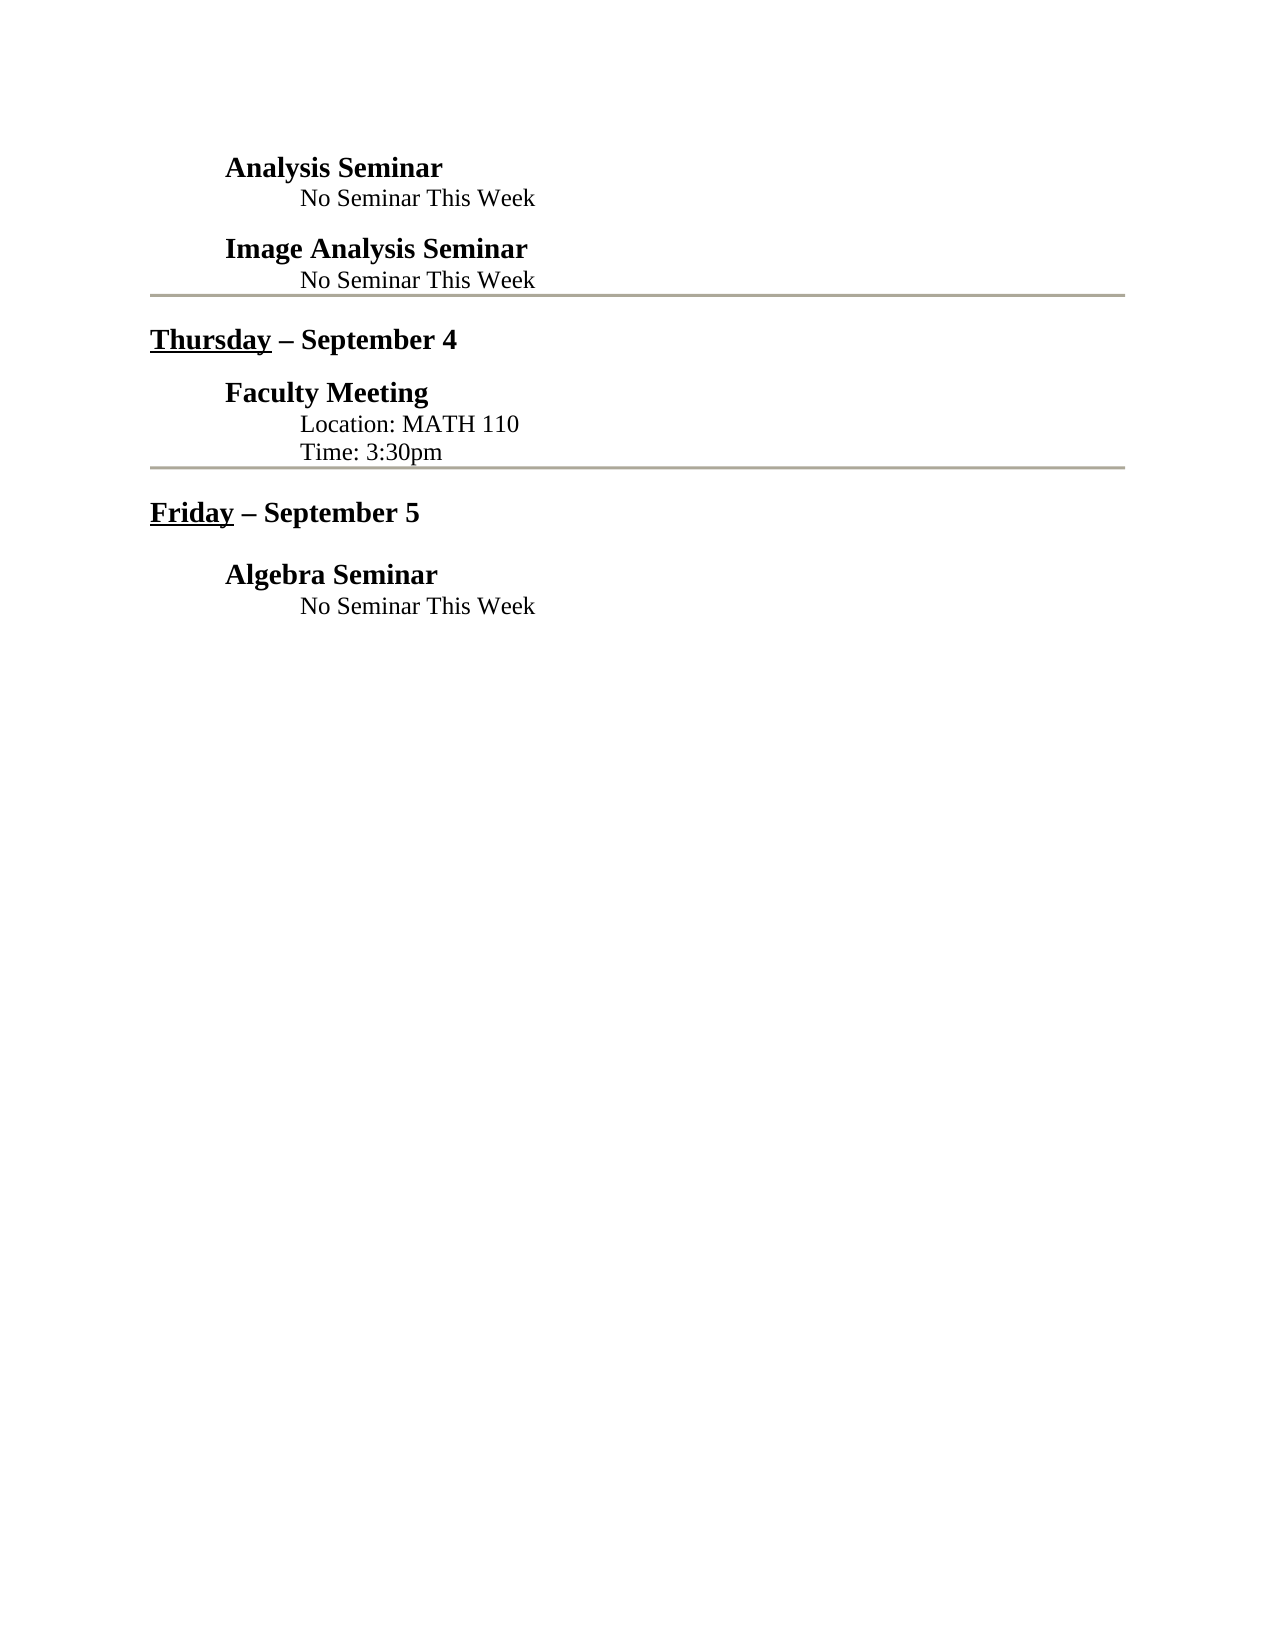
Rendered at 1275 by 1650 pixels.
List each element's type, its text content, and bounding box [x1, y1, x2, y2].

text Image Analysis Seminar [150, 231, 1125, 265]
text No Seminar This Week [300, 183, 1125, 212]
text Algebra Seminar [150, 557, 1125, 591]
text No Seminar This Week [150, 265, 1125, 293]
text Time: 3:30pm [225, 437, 1125, 466]
text Thursday – September 4 [150, 322, 1125, 356]
text Friday – September 5 [150, 495, 1125, 528]
text Faculty Meeting [150, 375, 1125, 409]
text Location: MATH 110 [225, 409, 1125, 437]
text Analysis Seminar [150, 150, 1125, 183]
text No Seminar This Week [225, 591, 1125, 619]
